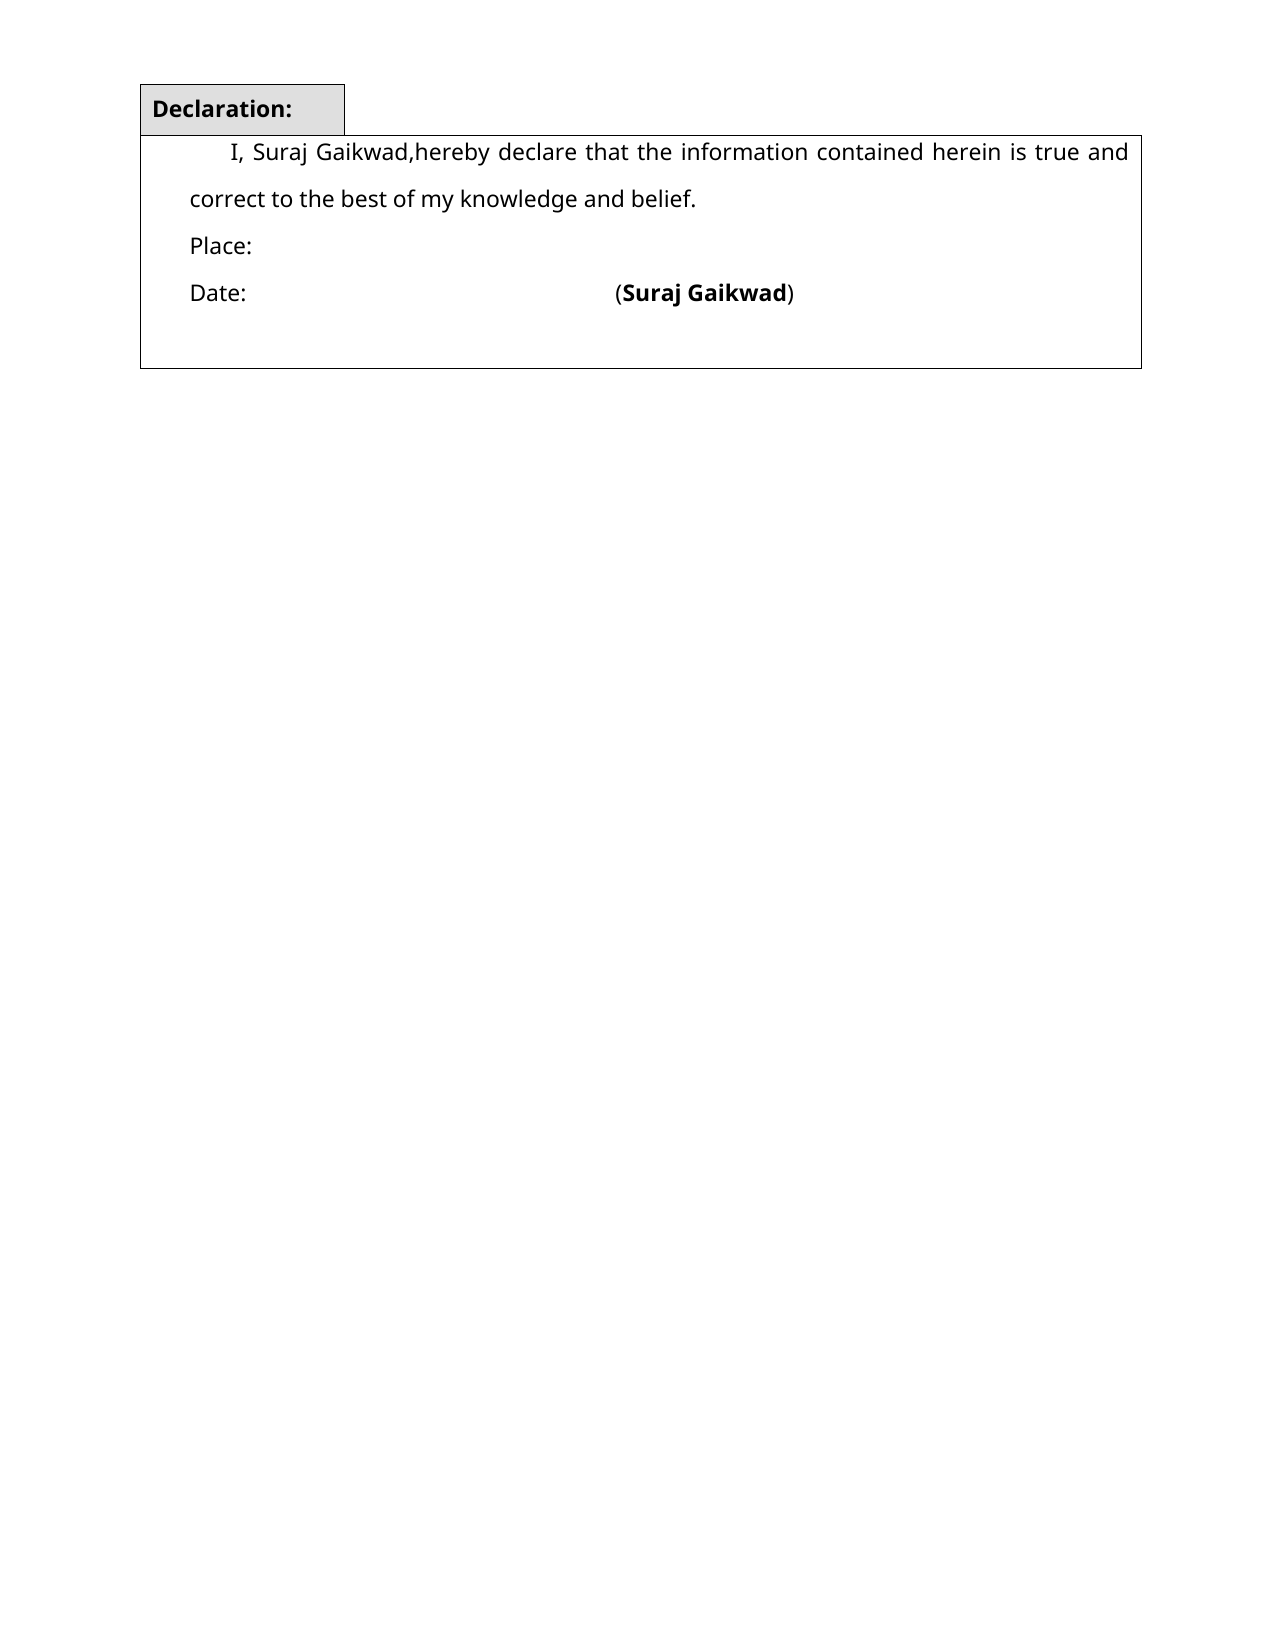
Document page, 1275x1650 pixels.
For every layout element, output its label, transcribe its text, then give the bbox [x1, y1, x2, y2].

table_header Declaration: [141, 85, 344, 135]
table_cell I, Suraj Gaikwad,hereby declare that the information contained herein is true and correct to the best of my knowledge and belief. Place: Date: (Suraj Gaikwad) [141, 136, 1141, 368]
